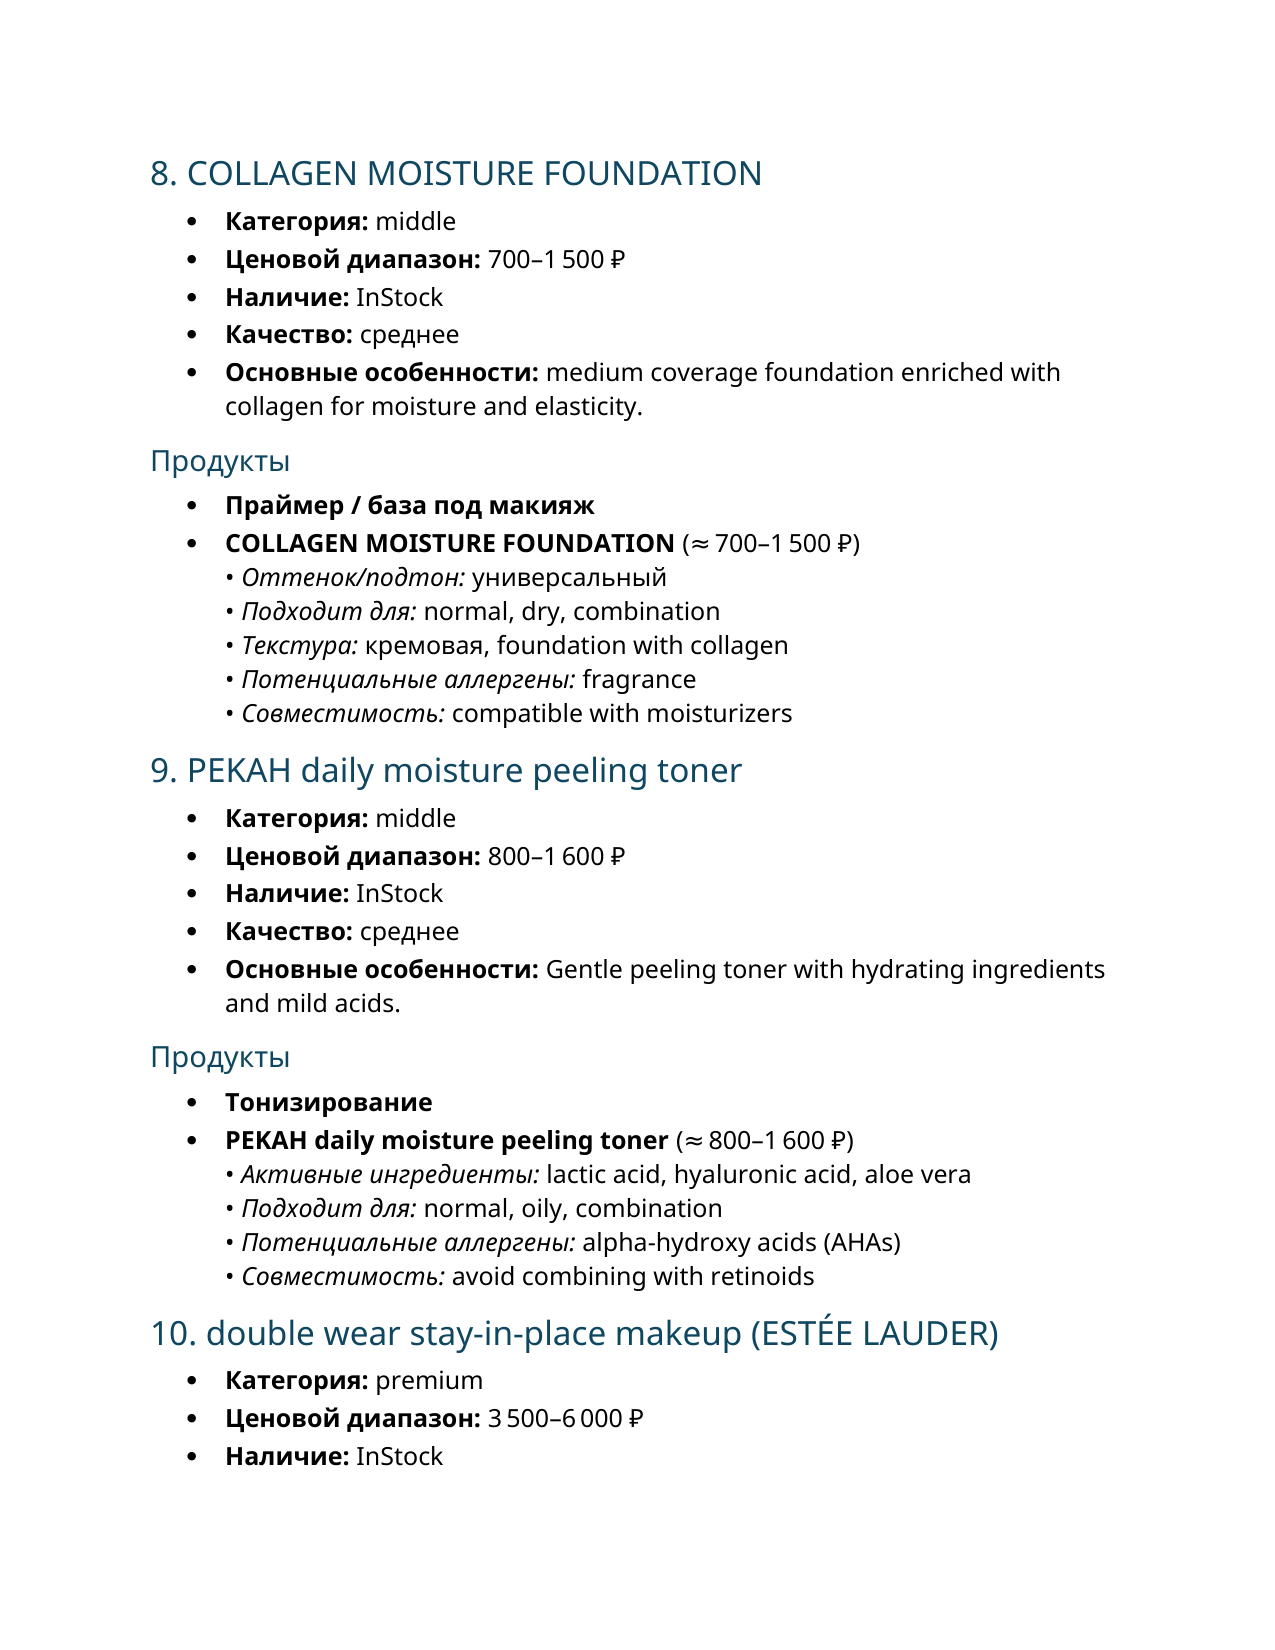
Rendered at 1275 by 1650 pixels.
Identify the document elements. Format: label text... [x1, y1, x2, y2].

list Категория: premium [187, 1363, 1125, 1397]
list Категория: middle [187, 800, 1125, 834]
subtitle 8. COLLAGEN MOISTURE FOUNDATION [150, 150, 1125, 195]
list Качество: среднее [187, 914, 1125, 948]
subtitle Продукты [150, 1036, 1125, 1076]
subtitle 9. PEKAH daily moisture peeling toner [150, 747, 1125, 792]
list Ценовой диапазон: 700–1 500 ₽ [187, 242, 1125, 276]
list Наличие: InStock [187, 876, 1125, 910]
list Качество: среднее [187, 317, 1125, 351]
list Основные особенности: medium coverage foundation enriched with collagen for moisture and elasticity. [187, 355, 1125, 423]
list Основные особенности: Gentle peeling toner with hydrating ingredients and mild acids. [187, 952, 1125, 1020]
list Категория: middle [187, 204, 1125, 238]
list COLLAGEN MOISTURE FOUNDATION (≈ 700–1 500 ₽) • Оттенок/подтон: универсальный • Подходит для: normal, dry, combination • Текстура: кремовая, foundation with collagen • Потенциальные аллергены: fragrance • Совместимость: compatible with moisturizers [187, 526, 1125, 730]
subtitle 10. double wear stay-in-place makeup (ESTÉE LAUDER) [150, 1309, 1125, 1355]
list PEKAH daily moisture peeling toner (≈ 800–1 600 ₽) • Активные ингредиенты: lactic acid, hyaluronic acid, aloe vera • Подходит для: normal, oily, combination • Потенциальные аллергены: alpha-hydroxy acids (AHAs) • Совместимость: avoid combining with retinoids [187, 1122, 1125, 1293]
list Тонизирование [187, 1084, 1125, 1118]
list Ценовой диапазон: 800–1 600 ₽ [187, 838, 1125, 872]
list Наличие: InStock [187, 1439, 1125, 1473]
list Наличие: InStock [187, 279, 1125, 313]
subtitle Продукты [150, 440, 1125, 479]
list Ценовой диапазон: 3 500–6 000 ₽ [187, 1401, 1125, 1435]
list Праймер / база под макияж [187, 488, 1125, 522]
